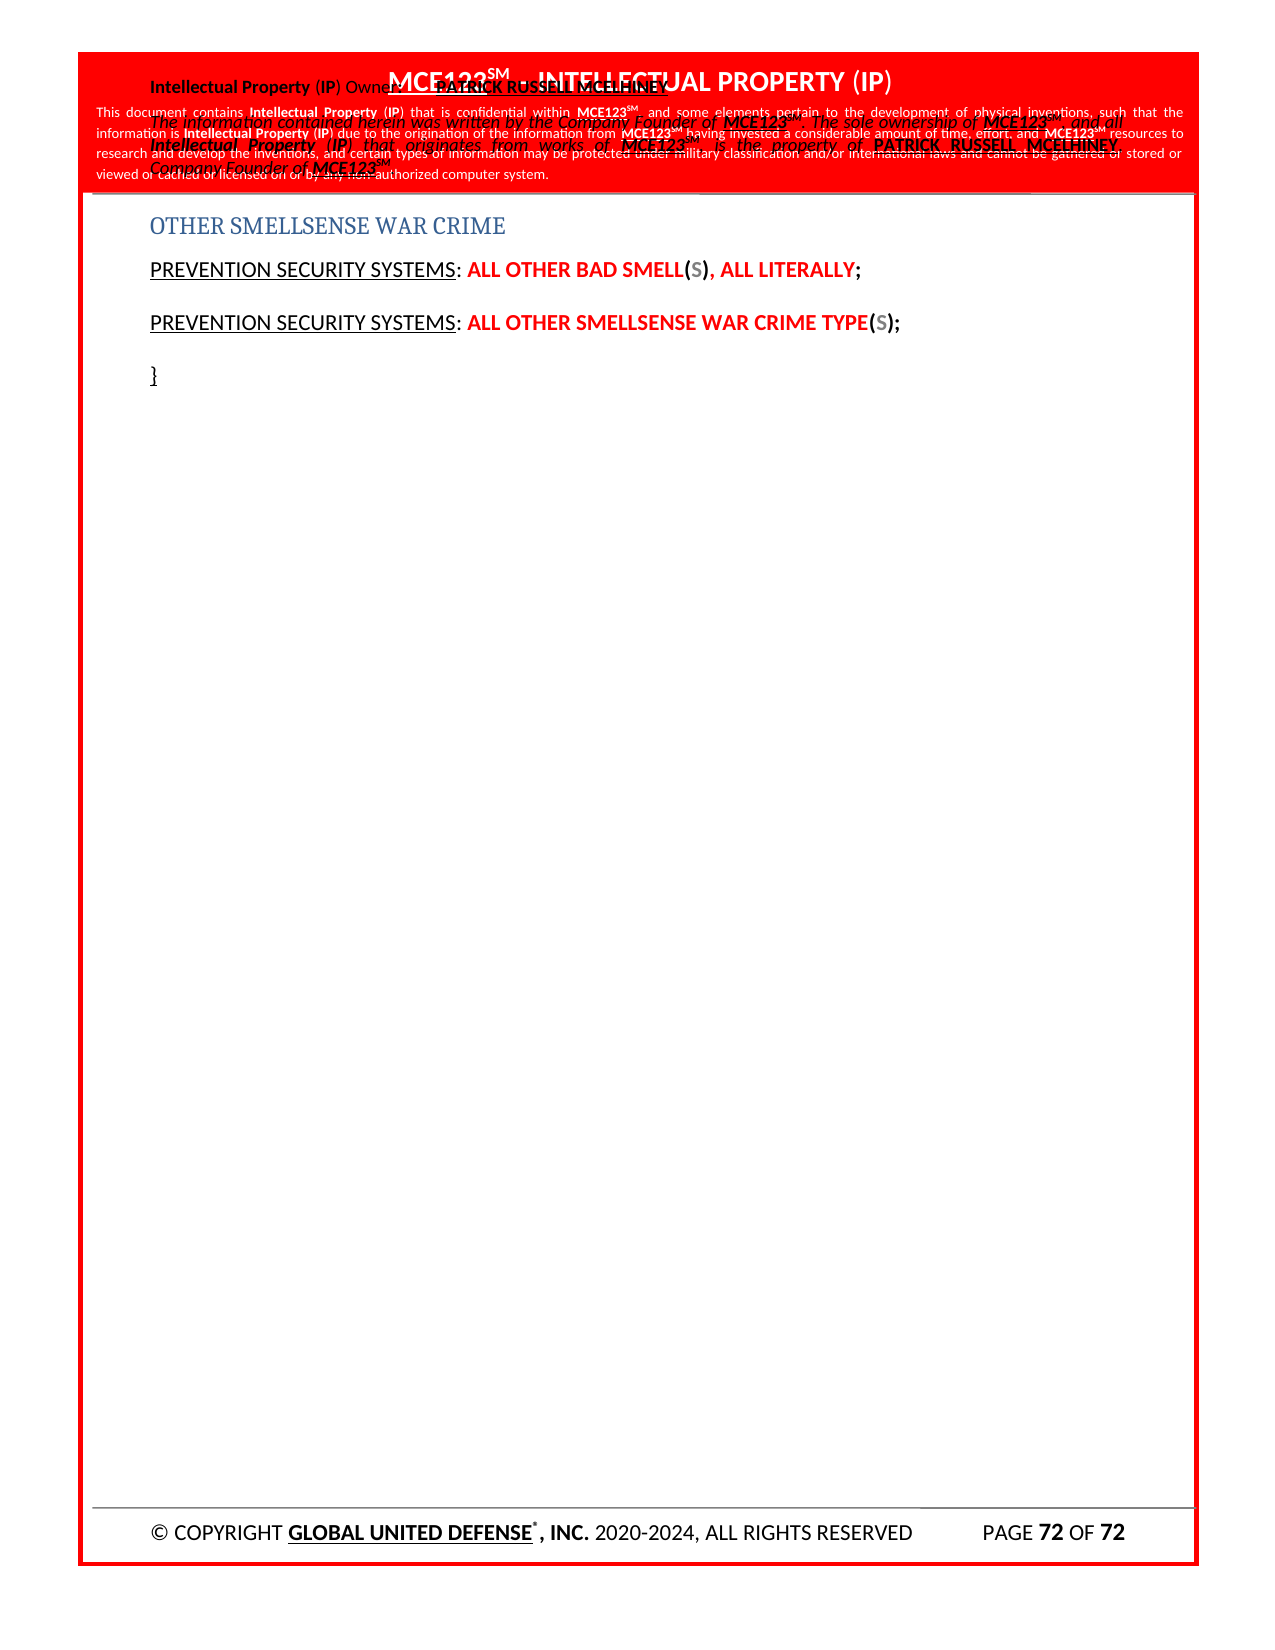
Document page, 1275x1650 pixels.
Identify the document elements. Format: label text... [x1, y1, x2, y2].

subtitle OTHER SMELLSENSE WAR CRIME [150, 212, 1125, 240]
text } [150, 361, 1125, 389]
text PREVENTION SECURITY SYSTEMS: ALL OTHER SMELLSENSE WAR CRIME TYPE(S); [150, 308, 1125, 336]
text PREVENTION SECURITY SYSTEMS: ALL OTHER BAD SMELL(S), ALL LITERALLY; [150, 255, 1125, 283]
